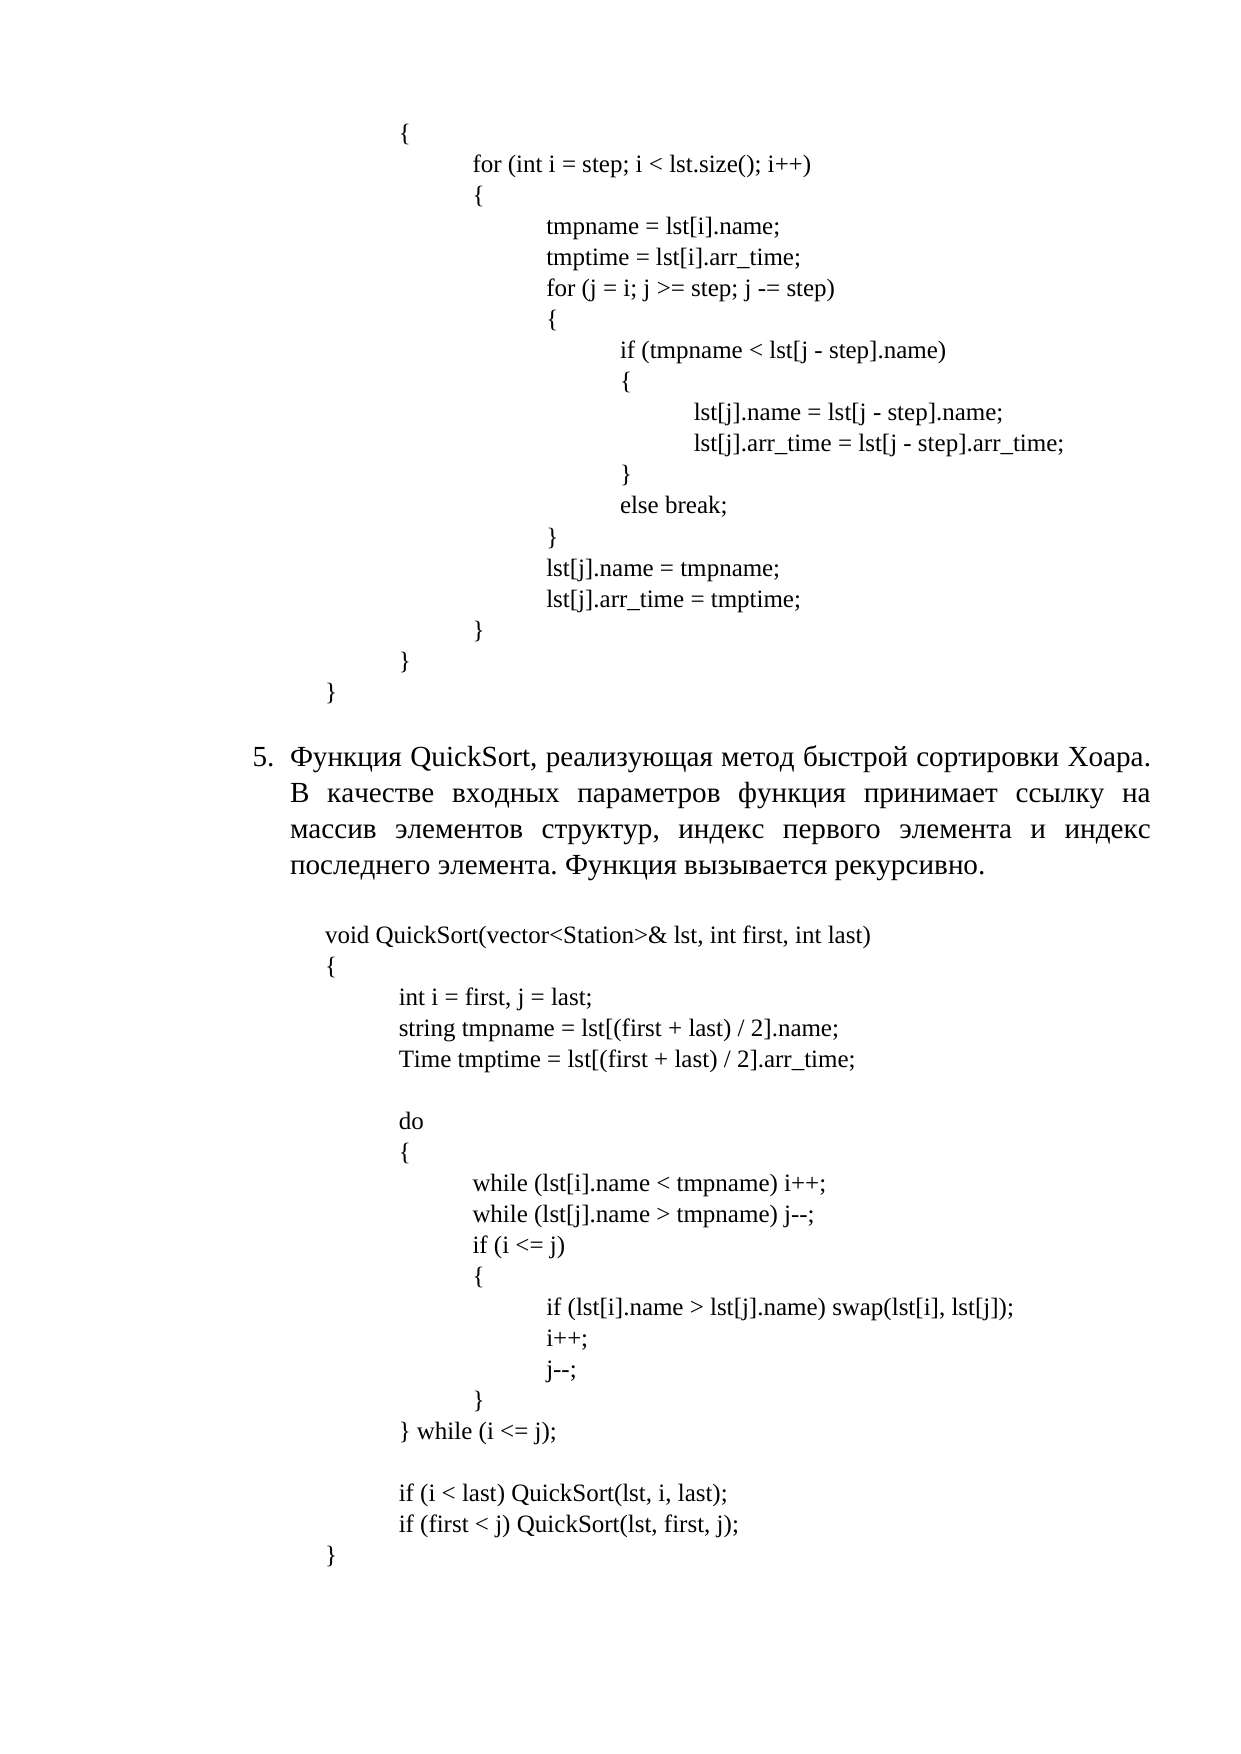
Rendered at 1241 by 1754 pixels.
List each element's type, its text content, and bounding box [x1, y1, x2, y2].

list } [325, 1385, 1152, 1414]
list { [325, 180, 1152, 209]
list i++; [325, 1323, 1152, 1352]
list } [325, 522, 1152, 550]
list lst[j].name = lst[j - step].name; [325, 397, 1152, 426]
list { [325, 366, 1152, 395]
list int i = first, j = last; [325, 982, 1152, 1011]
list } while (i <= j); [325, 1416, 1152, 1445]
list lst[j].arr_time = tmptime; [325, 584, 1152, 612]
list void QuickSort(vector<Station>& lst, int first, int last) [325, 920, 1152, 948]
list tmpname = lst[i].name; [325, 211, 1152, 240]
list Функция QuickSort, реализующая метод быстрой сортировки Хоара. В качестве входных параметров функция принимает ссылку на массив элементов структур, индекс первого элемента и индекс последнего элемента. Функция вызывается рекурсивно. [252, 739, 1152, 881]
list lst[j].arr_time = lst[j - step].arr_time; [325, 428, 1152, 457]
list { [325, 951, 1152, 979]
list { [325, 304, 1152, 333]
list while (lst[j].name > tmpname) j--; [325, 1199, 1152, 1228]
list } [325, 1541, 1152, 1569]
list tmptime = lst[i].arr_time; [325, 242, 1152, 271]
list for (int i = step; i < lst.size(); i++) [325, 149, 1152, 178]
list while (lst[i].name < tmpname) i++; [325, 1168, 1152, 1197]
list if (tmpname < lst[j - step].name) [325, 335, 1152, 364]
list if (lst[i].name > lst[j].name) swap(lst[i], lst[j]); [325, 1292, 1152, 1321]
list } [325, 615, 1152, 643]
list } [325, 677, 1152, 706]
list if (i < last) QuickSort(lst, i, last); [325, 1478, 1152, 1507]
list j--; [325, 1354, 1152, 1383]
list string tmpname = lst[(first + last) / 2].name; [325, 1013, 1152, 1042]
list if (i <= j) [325, 1230, 1152, 1259]
list lst[j].name = tmpname; [325, 553, 1152, 581]
list Time tmptime = lst[(first + last) / 2].arr_time; [325, 1044, 1152, 1073]
list do [325, 1106, 1152, 1135]
list } [325, 459, 1152, 488]
list { [325, 1137, 1152, 1166]
list } [325, 646, 1152, 674]
list { [325, 118, 1152, 147]
list else break; [325, 491, 1152, 519]
list if (first < j) QuickSort(lst, first, j); [325, 1509, 1152, 1538]
list { [325, 1261, 1152, 1290]
list for (j = i; j >= step; j -= step) [325, 273, 1152, 302]
